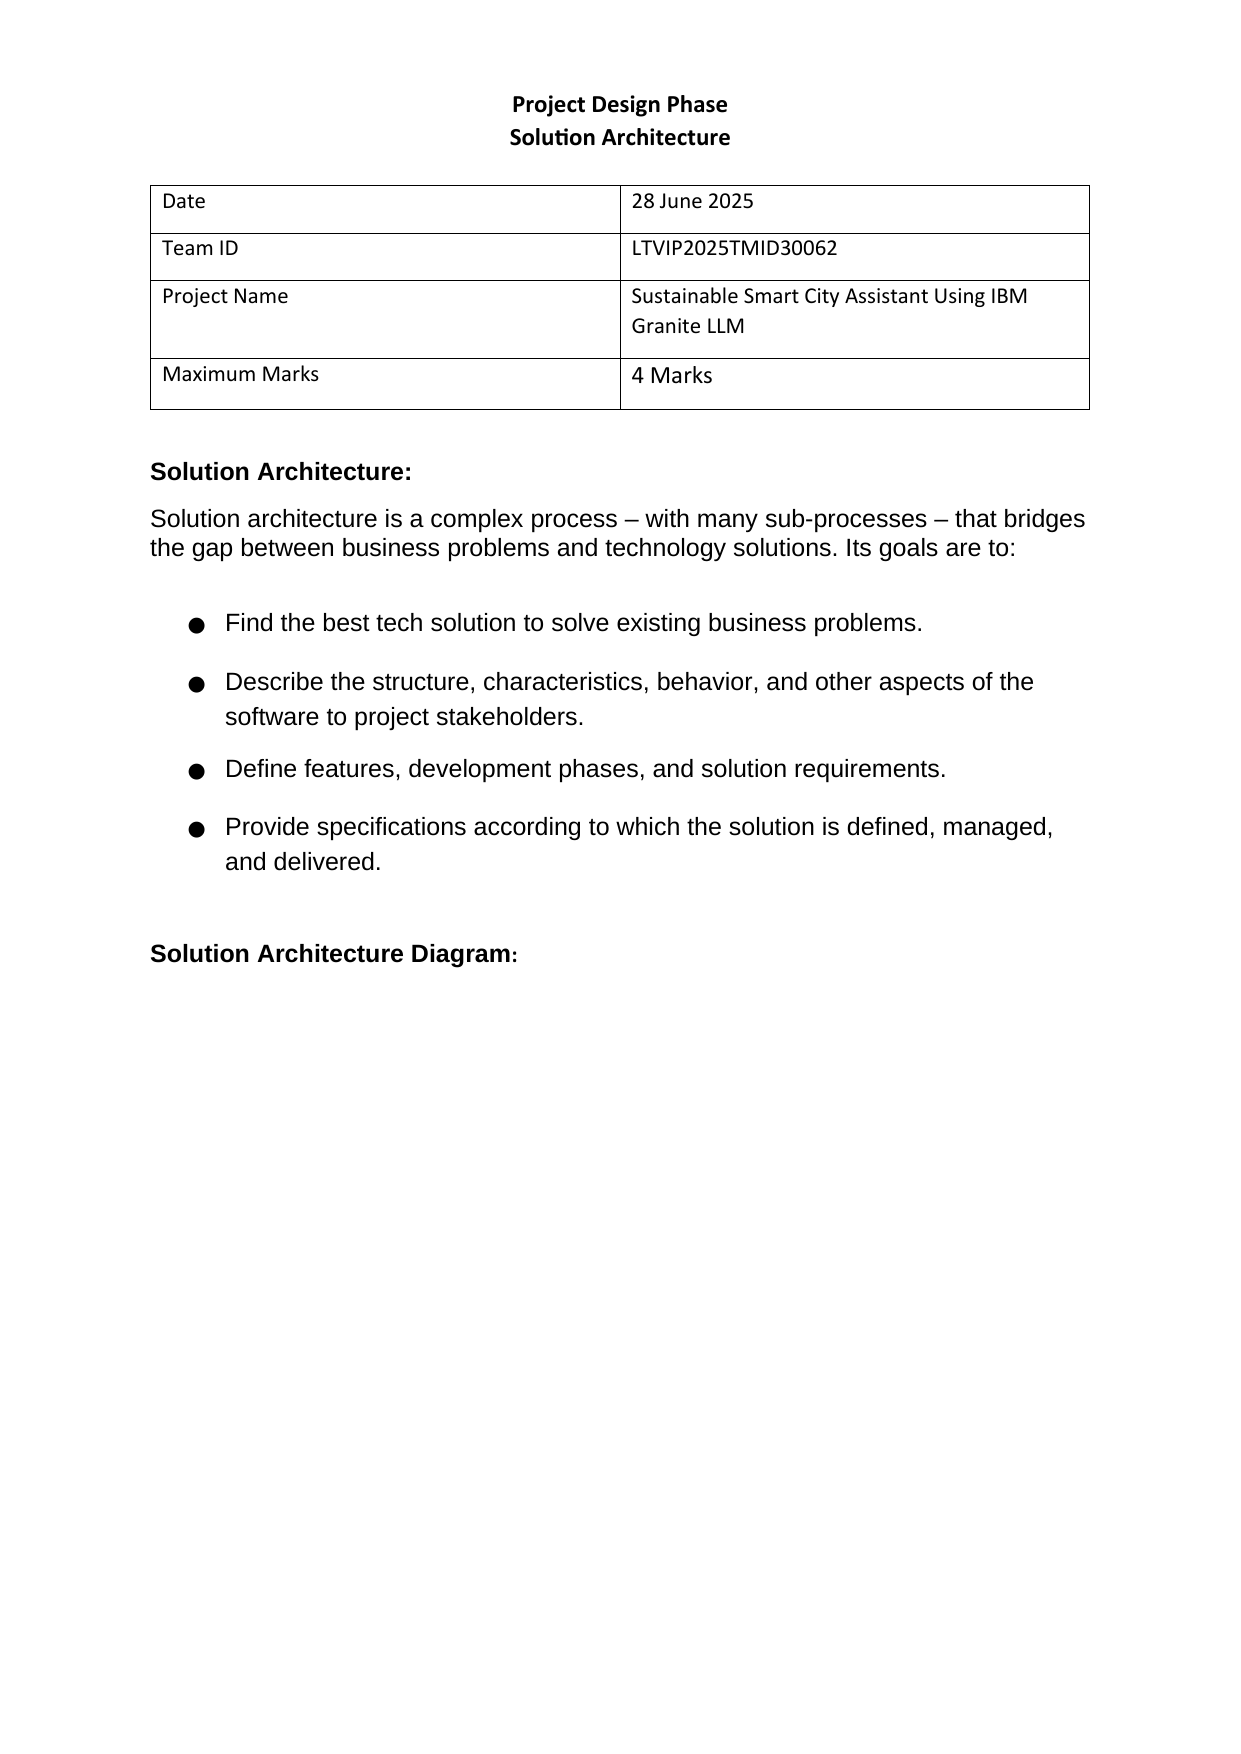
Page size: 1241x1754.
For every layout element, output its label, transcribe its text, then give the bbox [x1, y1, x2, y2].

table_cell LTVIP2025TMID30062 [621, 234, 1089, 280]
table_cell Team ID [151, 234, 620, 280]
text Solution Architecture: [150, 457, 1090, 485]
table_cell Maximum Marks [151, 359, 620, 409]
text Solution architecture is a complex process – with many sub-processes – that bridges the gap between business problems and technology solutions. Its goals are to: [150, 504, 1090, 562]
table_header 28 June 2025 [621, 186, 1089, 232]
list Define features, development phases, and solution requirements. [187, 746, 1090, 789]
text Solution Architecture Diagram: [150, 938, 1090, 968]
text Project Design Phase [150, 89, 1090, 119]
list Provide specifications according to which the solution is defined, managed, and delivered. [187, 804, 1090, 876]
list Find the best tech solution to solve existing business problems. [187, 601, 1090, 643]
table_header Date [151, 186, 620, 232]
table_cell Project Name [151, 281, 620, 358]
table_cell Sustainable Smart City Assistant Using IBM Granite LLM [621, 281, 1089, 358]
text Solution Architecture [150, 122, 1090, 152]
table_cell 4 Marks [621, 359, 1089, 409]
list Describe the structure, characteristics, behavior, and other aspects of the software to project stakeholders. [187, 659, 1090, 731]
